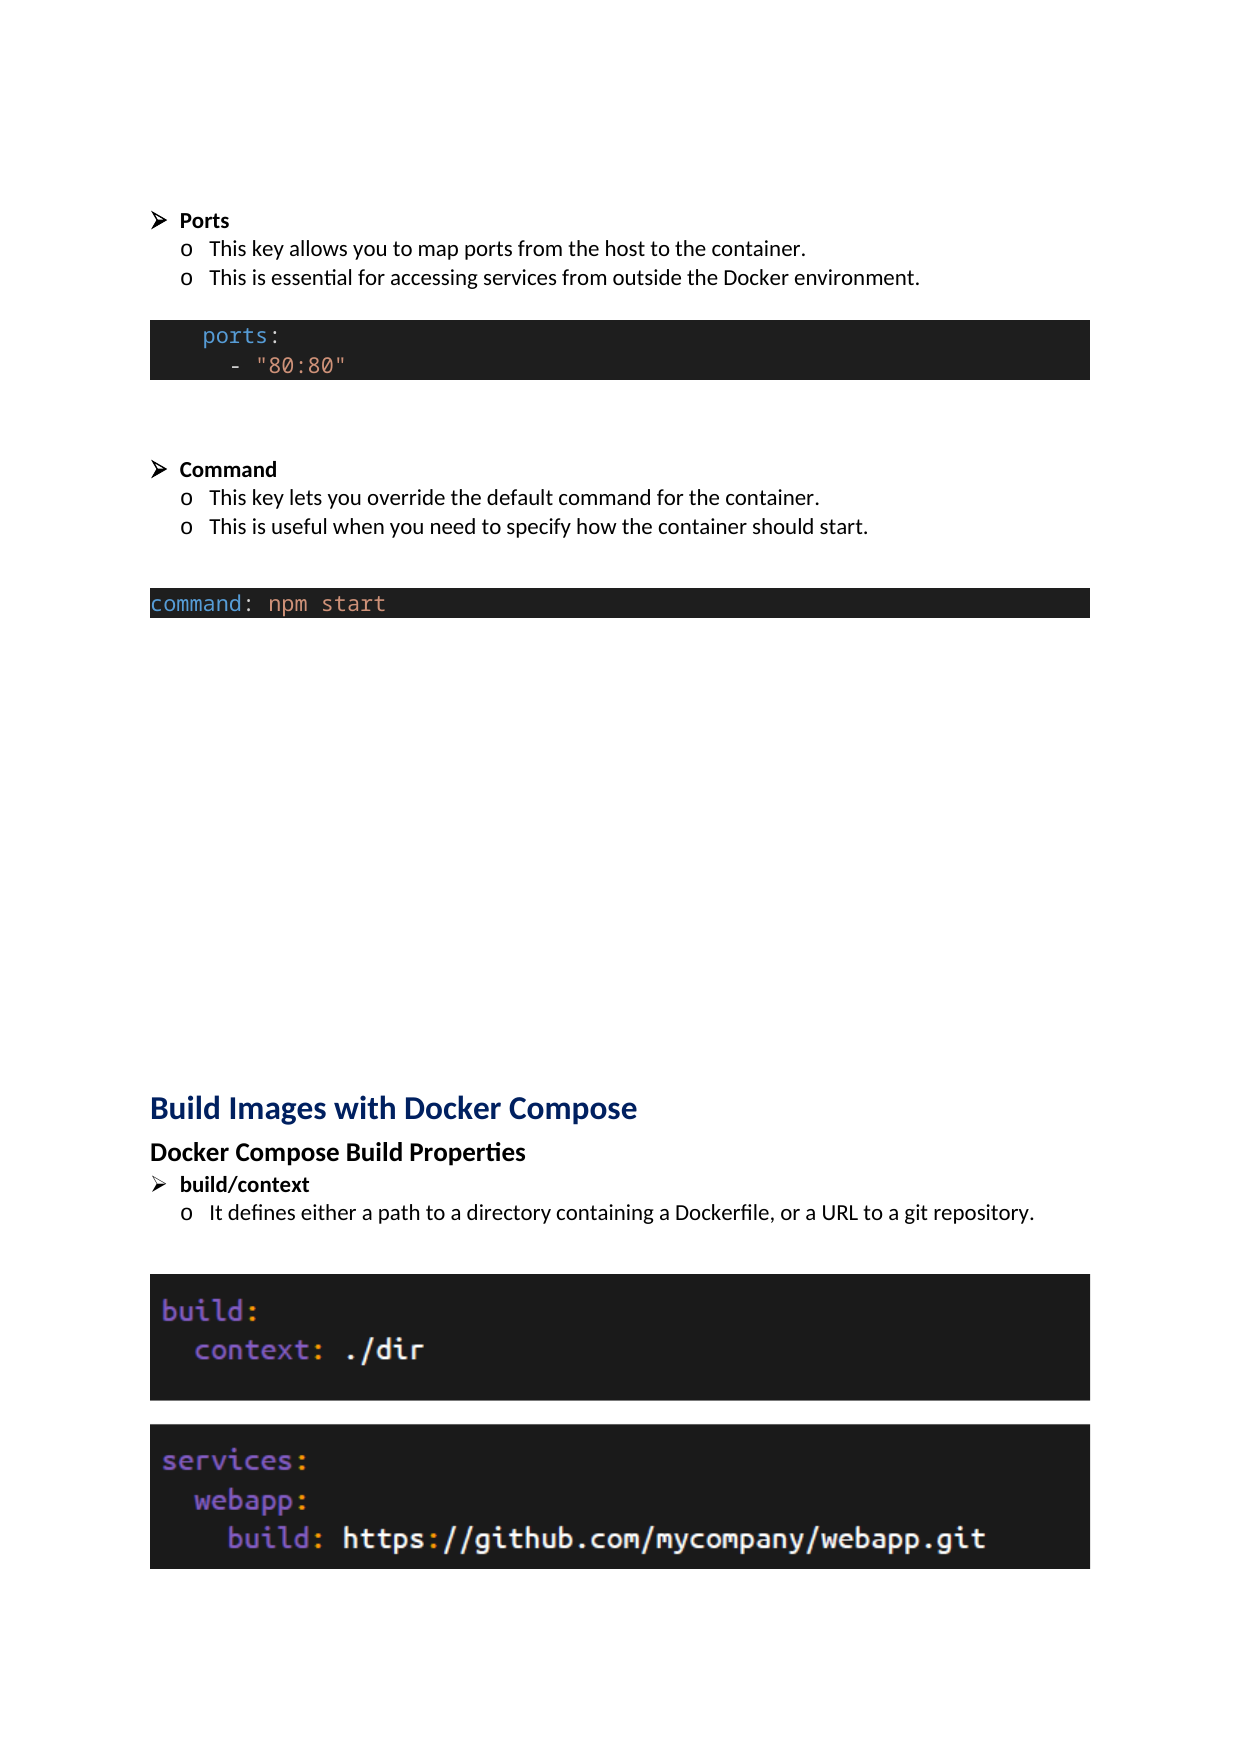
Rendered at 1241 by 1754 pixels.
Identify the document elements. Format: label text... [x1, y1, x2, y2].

text ports: [150, 320, 1090, 350]
list It defines either a path to a directory containing a Dockerfile, or a URL to a git repository. [179, 1198, 1090, 1228]
text - "80:80" [150, 350, 1090, 380]
list This is essential for accessing services from outside the Docker environment. [179, 263, 1090, 292]
list Ports [150, 206, 1090, 234]
text command: npm start [150, 588, 1090, 618]
picture [150, 1274, 1091, 1569]
list Command [150, 455, 1090, 483]
list build/context [150, 1170, 1090, 1198]
subtitle Docker Compose Build Properties [150, 1135, 1090, 1168]
list This is useful when you need to specify how the container should start. [179, 512, 1090, 541]
list This key allows you to map ports from the host to the container. [179, 234, 1090, 263]
subtitle Build Images with Docker Compose [150, 1087, 1090, 1127]
list This key lets you override the default command for the container. [179, 483, 1090, 512]
